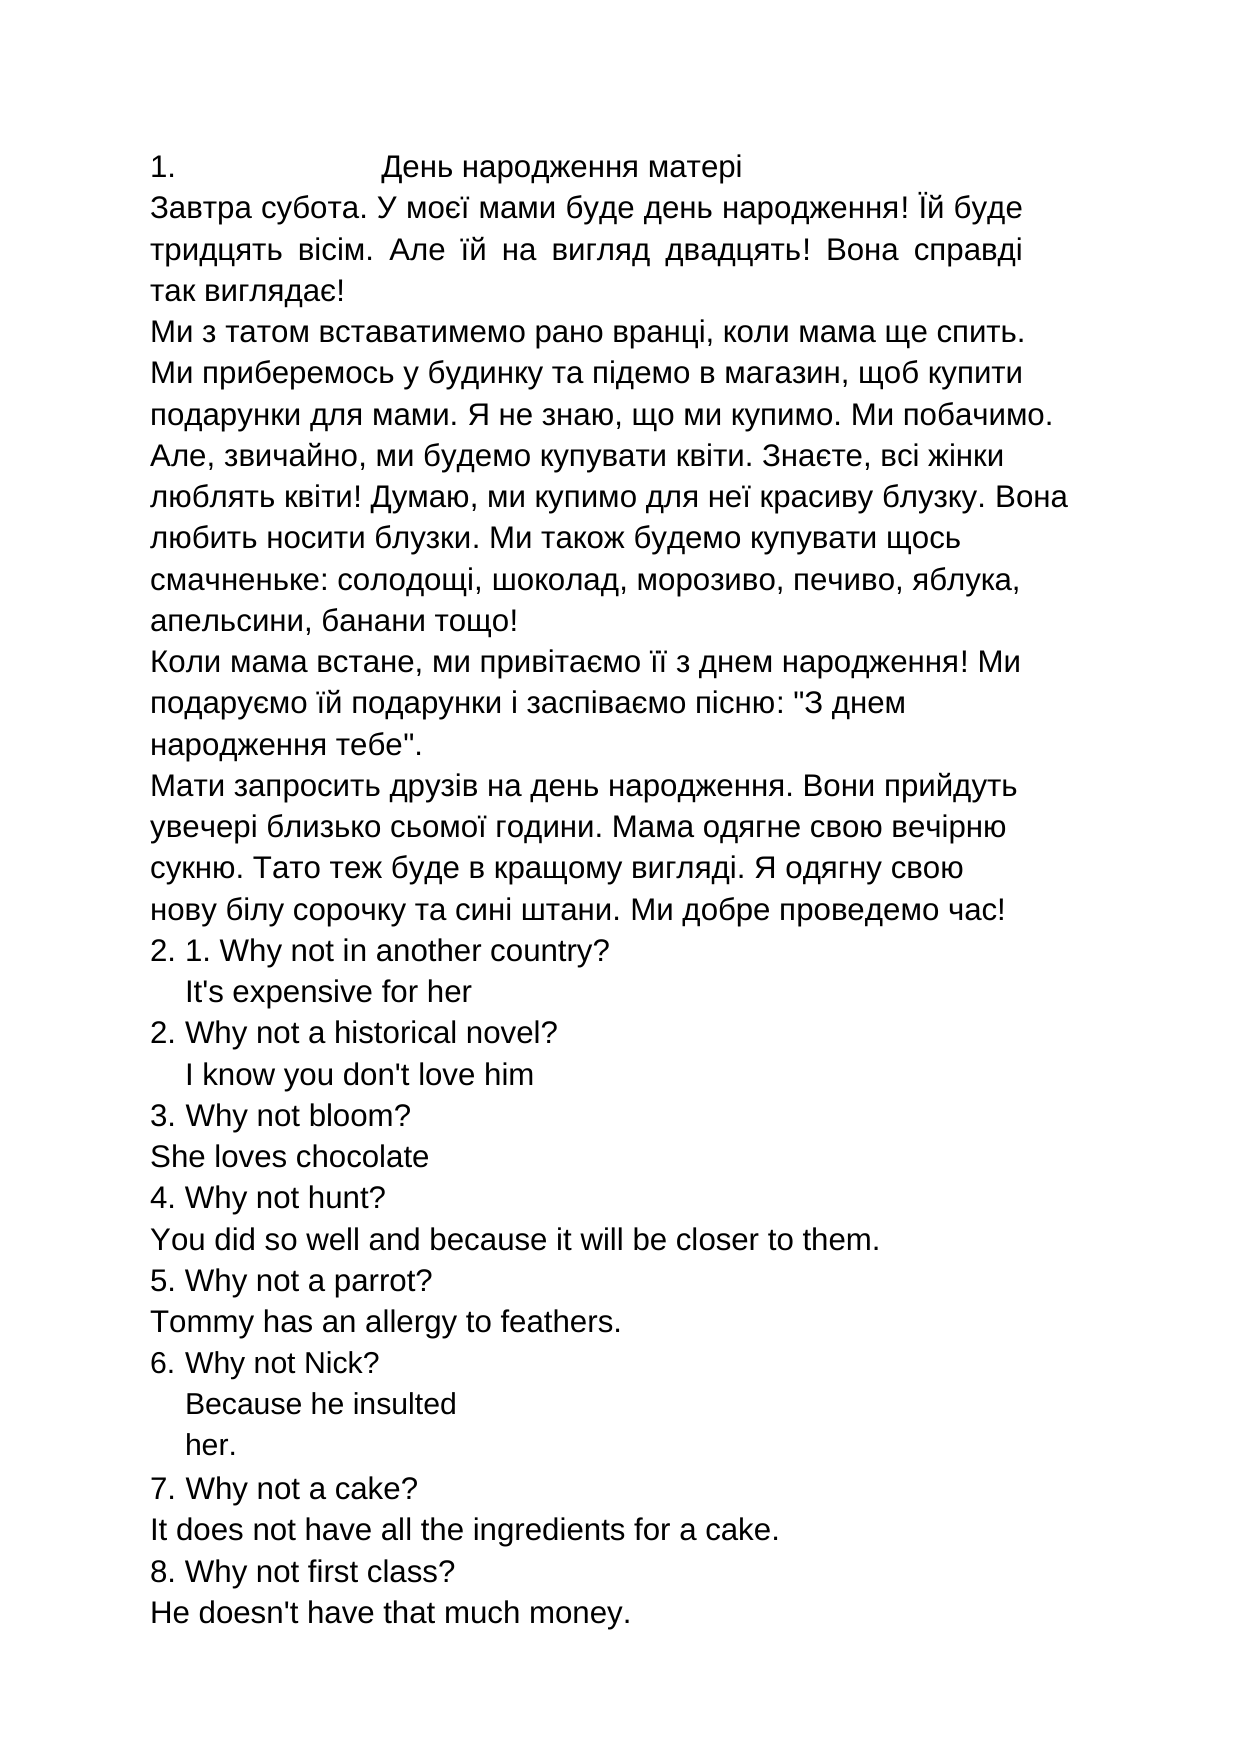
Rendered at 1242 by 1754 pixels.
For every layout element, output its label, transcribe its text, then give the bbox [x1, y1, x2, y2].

text Коли мама встане, ми привітаємо її з днем народження! Ми подаруємо їй подарунки і заспіваємо пісню: "З днем народження тебе". [150, 643, 1089, 761]
text He doesn't have that much money. [150, 1594, 1092, 1630]
text It does not have all the ingredients for a cake. [150, 1511, 1092, 1547]
text 5. Why not a parrot? [150, 1262, 1092, 1298]
text She loves chocolate [150, 1138, 1092, 1174]
text Завтра субота. У моєї мами буде день народження! Їй буде тридцять вісім. Але їй на вигляд двадцять! Вона справді так виглядає! [150, 189, 1023, 308]
list Why not Nick? Because he insulted her. [150, 1345, 492, 1462]
list Why not a cake? [150, 1470, 1092, 1506]
text You did so well and because it will be closer to them. [150, 1221, 1092, 1257]
text 4. Why not hunt? [150, 1179, 1092, 1215]
text Ми з татом вставатимемо рано вранці, коли мама ще спить. Ми приберемось у будинку та підемо в магазин, щоб купити подарунки для мами. Я не знаю, що ми купимо. Ми побачимо. Але, звичайно, ми будемо купувати квіти. Знаєте, всі жінки люблять квіти! Думаю, ми купимо для неї красиву блузку. Вона любить носити блузки. Ми також будемо купувати щось смачненьке: солодощі, шоколад, морозиво, печиво, яблука, апельсини, банани тощо! [150, 313, 1075, 638]
list Why not a historical novel? I know you don't love him [150, 1014, 558, 1091]
text 1. День народження матері [150, 148, 1092, 184]
text 8. Why not first class? [150, 1553, 1092, 1589]
text Мати запросить друзів на день народження. Вони прийдуть увечері близько сьомої години. Мама одягне свою вечірню сукню. Тато теж буде в кращому вигляді. Я одягну свою нову білу сорочку та сині штани. Ми добре проведемо час! [150, 767, 1033, 926]
list Why not bloom? [150, 1097, 1092, 1133]
text Tommy has an allergy to feathers. [150, 1303, 1092, 1339]
list 1. Why not in another country? It's expensive for her [150, 932, 610, 1009]
